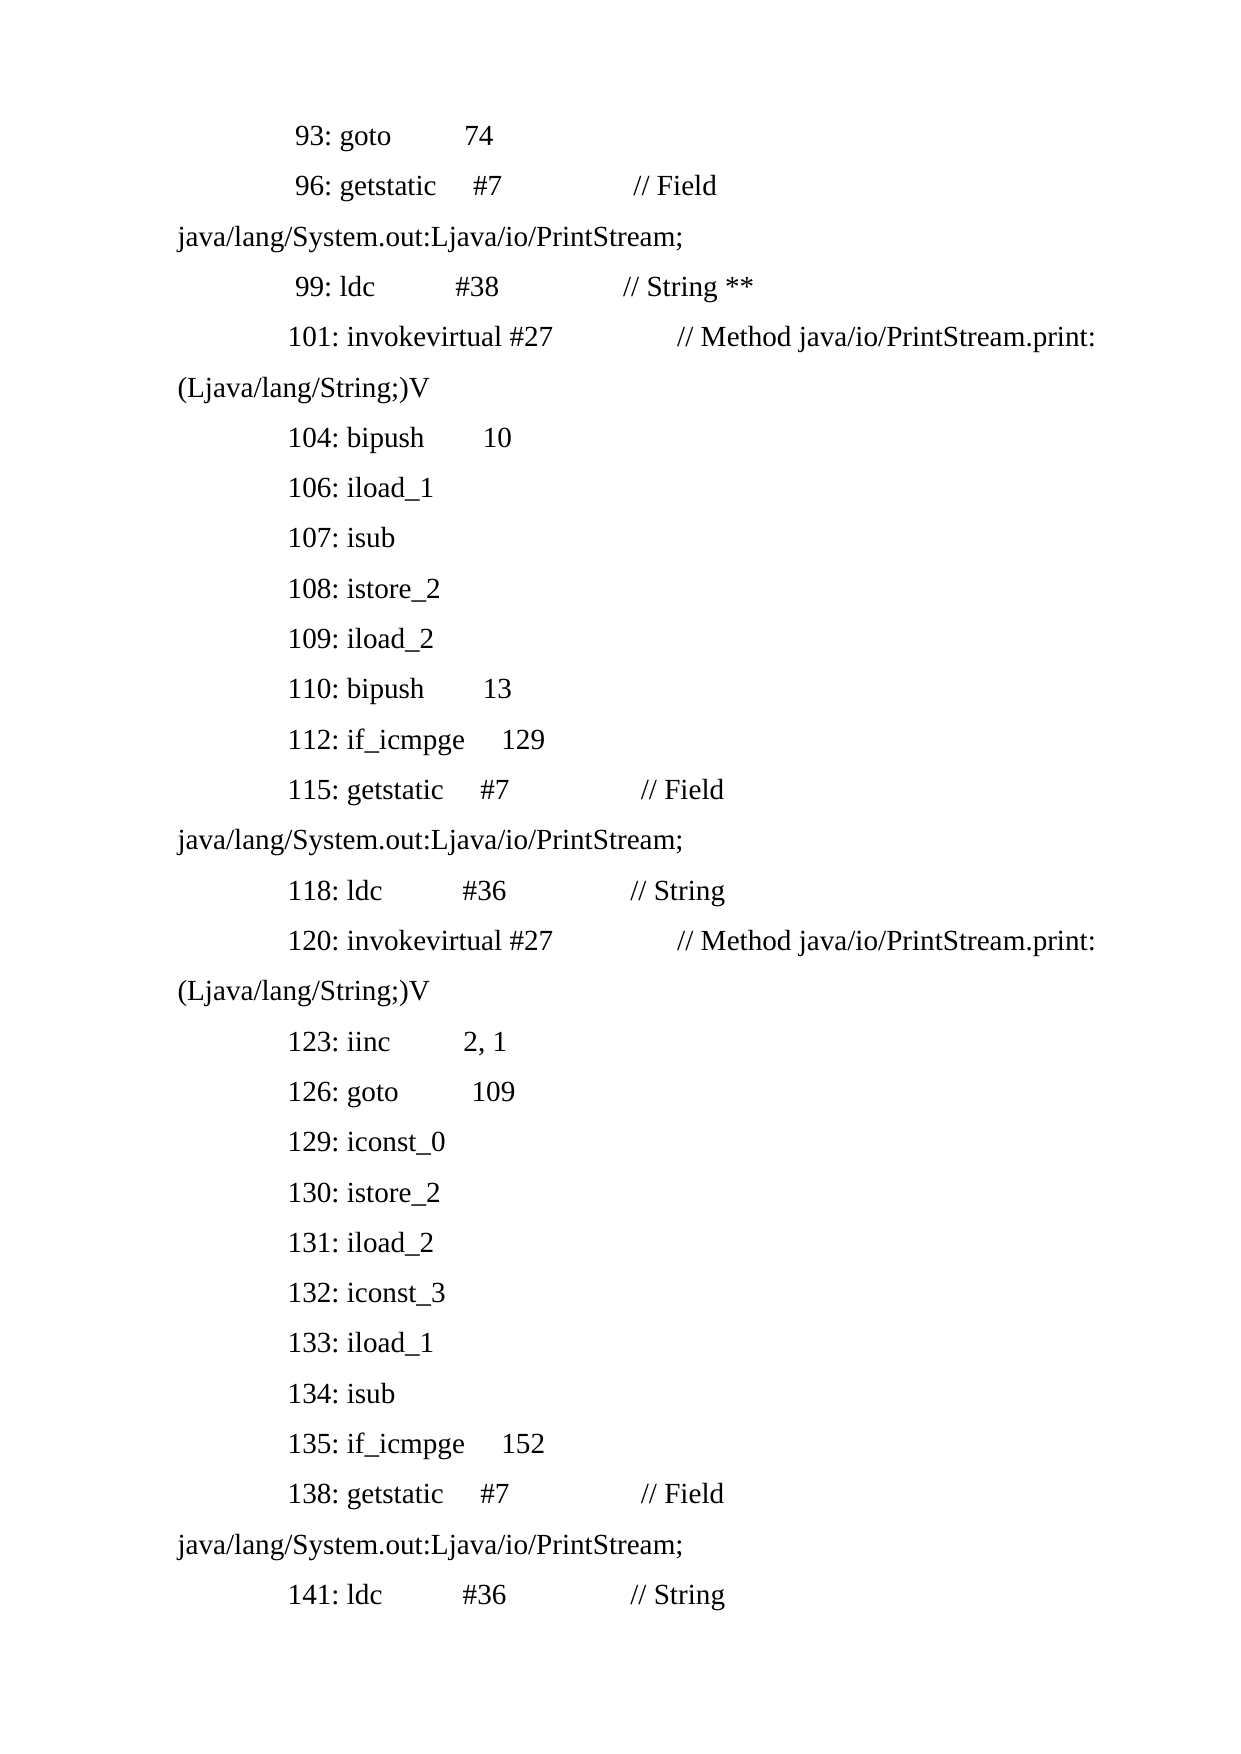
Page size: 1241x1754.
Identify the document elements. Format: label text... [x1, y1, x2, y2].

text 104: bipush 10 [177, 420, 1152, 453]
text 96: getstatic #7 // Field java/lang/System.out:Ljava/io/PrintStream; [177, 168, 1152, 252]
text 135: if_icmpge 152 [177, 1426, 1152, 1460]
text 101: invokevirtual #27 // Method java/io/PrintStream.print:(Ljava/lang/String;)V [177, 319, 1152, 403]
text 120: invokevirtual #27 // Method java/io/PrintStream.print:(Ljava/lang/String;)V [177, 923, 1152, 1007]
text 133: iload_1 [177, 1326, 1152, 1359]
text 118: ldc #36 // String [177, 873, 1152, 906]
text 99: ldc #38 // String ** [177, 269, 1152, 303]
text 138: getstatic #7 // Field java/lang/System.out:Ljava/io/PrintStream; [177, 1477, 1152, 1560]
text 107: isub [177, 521, 1152, 554]
text 93: goto 74 [177, 118, 1152, 152]
text 108: istore_2 [177, 571, 1152, 604]
text 106: iload_1 [177, 470, 1152, 504]
text 131: iload_2 [177, 1225, 1152, 1258]
text 123: iinc 2, 1 [177, 1024, 1152, 1057]
text 109: iload_2 [177, 621, 1152, 655]
text 132: iconst_3 [177, 1275, 1152, 1309]
text 126: goto 109 [177, 1074, 1152, 1108]
text 112: if_icmpge 129 [177, 722, 1152, 755]
text 141: ldc #36 // String [177, 1577, 1152, 1611]
text 129: iconst_0 [177, 1124, 1152, 1158]
text 134: isub [177, 1376, 1152, 1409]
text 115: getstatic #7 // Field java/lang/System.out:Ljava/io/PrintStream; [177, 772, 1152, 856]
text 130: istore_2 [177, 1175, 1152, 1208]
text 110: bipush 13 [177, 672, 1152, 705]
